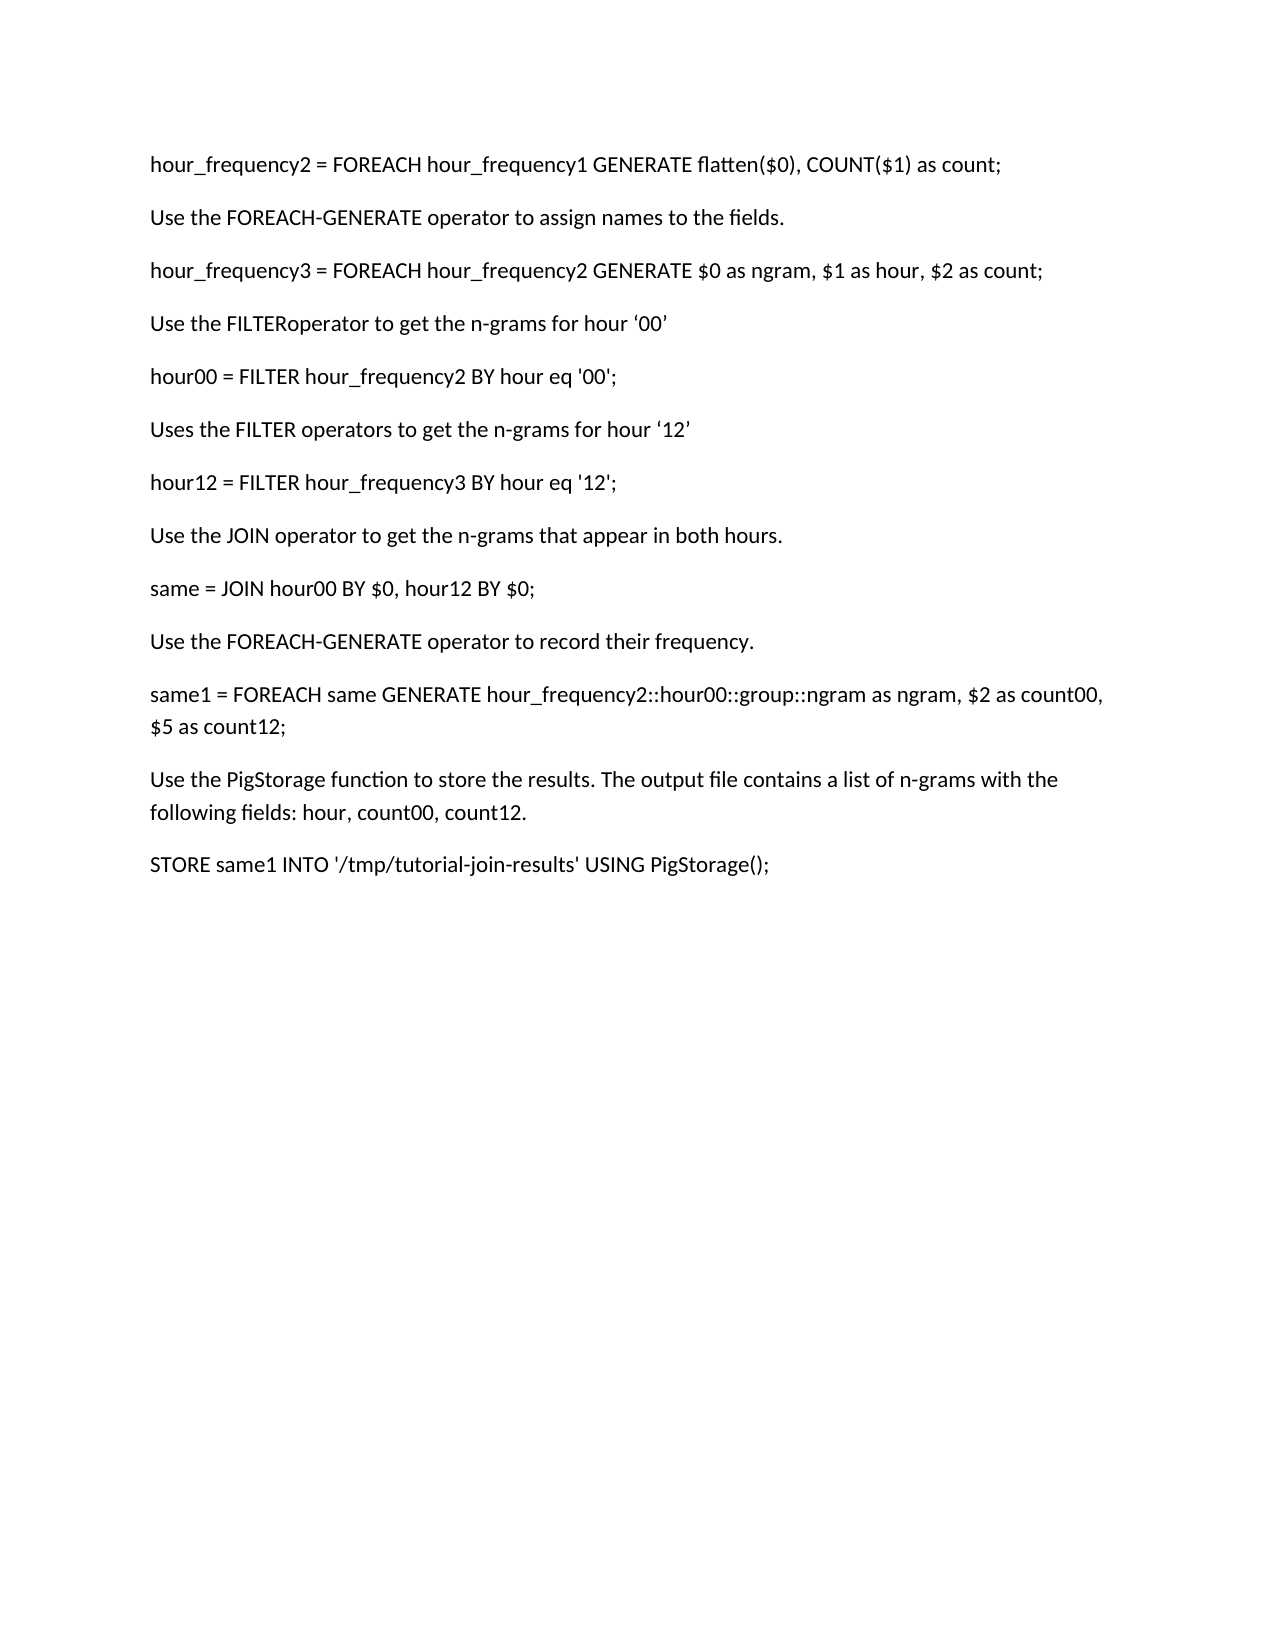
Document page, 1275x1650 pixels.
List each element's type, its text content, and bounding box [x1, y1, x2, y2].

text Use the FOREACH-GENERATE operator to assign names to the fields. [150, 203, 1125, 231]
text Uses the FILTER operators to get the n-grams for hour ‘12’ [150, 415, 1125, 443]
text Use the FOREACH-GENERATE operator to record their frequency. [150, 627, 1125, 655]
text Use the JOIN operator to get the n-grams that appear in both hours. [150, 521, 1125, 549]
text hour00 = FILTER hour_frequency2 BY hour eq '00'; [150, 362, 1125, 390]
text Use the PigStorage function to store the results. The output file contains a list of n-grams with the following fields: hour, count00, count12. [150, 765, 1125, 826]
text hour_frequency3 = FOREACH hour_frequency2 GENERATE $0 as ngram, $1 as hour, $2 as count; [150, 256, 1125, 284]
text Use the FILTERoperator to get the n-grams for hour ‘00’ [150, 309, 1125, 337]
text same = JOIN hour00 BY $0, hour12 BY $0; [150, 574, 1125, 602]
text hour12 = FILTER hour_frequency3 BY hour eq '12'; [150, 468, 1125, 496]
text same1 = FOREACH same GENERATE hour_frequency2::hour00::group::ngram as ngram, $2 as count00, $5 as count12; [150, 680, 1125, 740]
text STORE same1 INTO '/tmp/tutorial-join-results' USING PigStorage(); [150, 851, 1125, 879]
text hour_frequency2 = FOREACH hour_frequency1 GENERATE flatten($0), COUNT($1) as count; [150, 150, 1125, 178]
